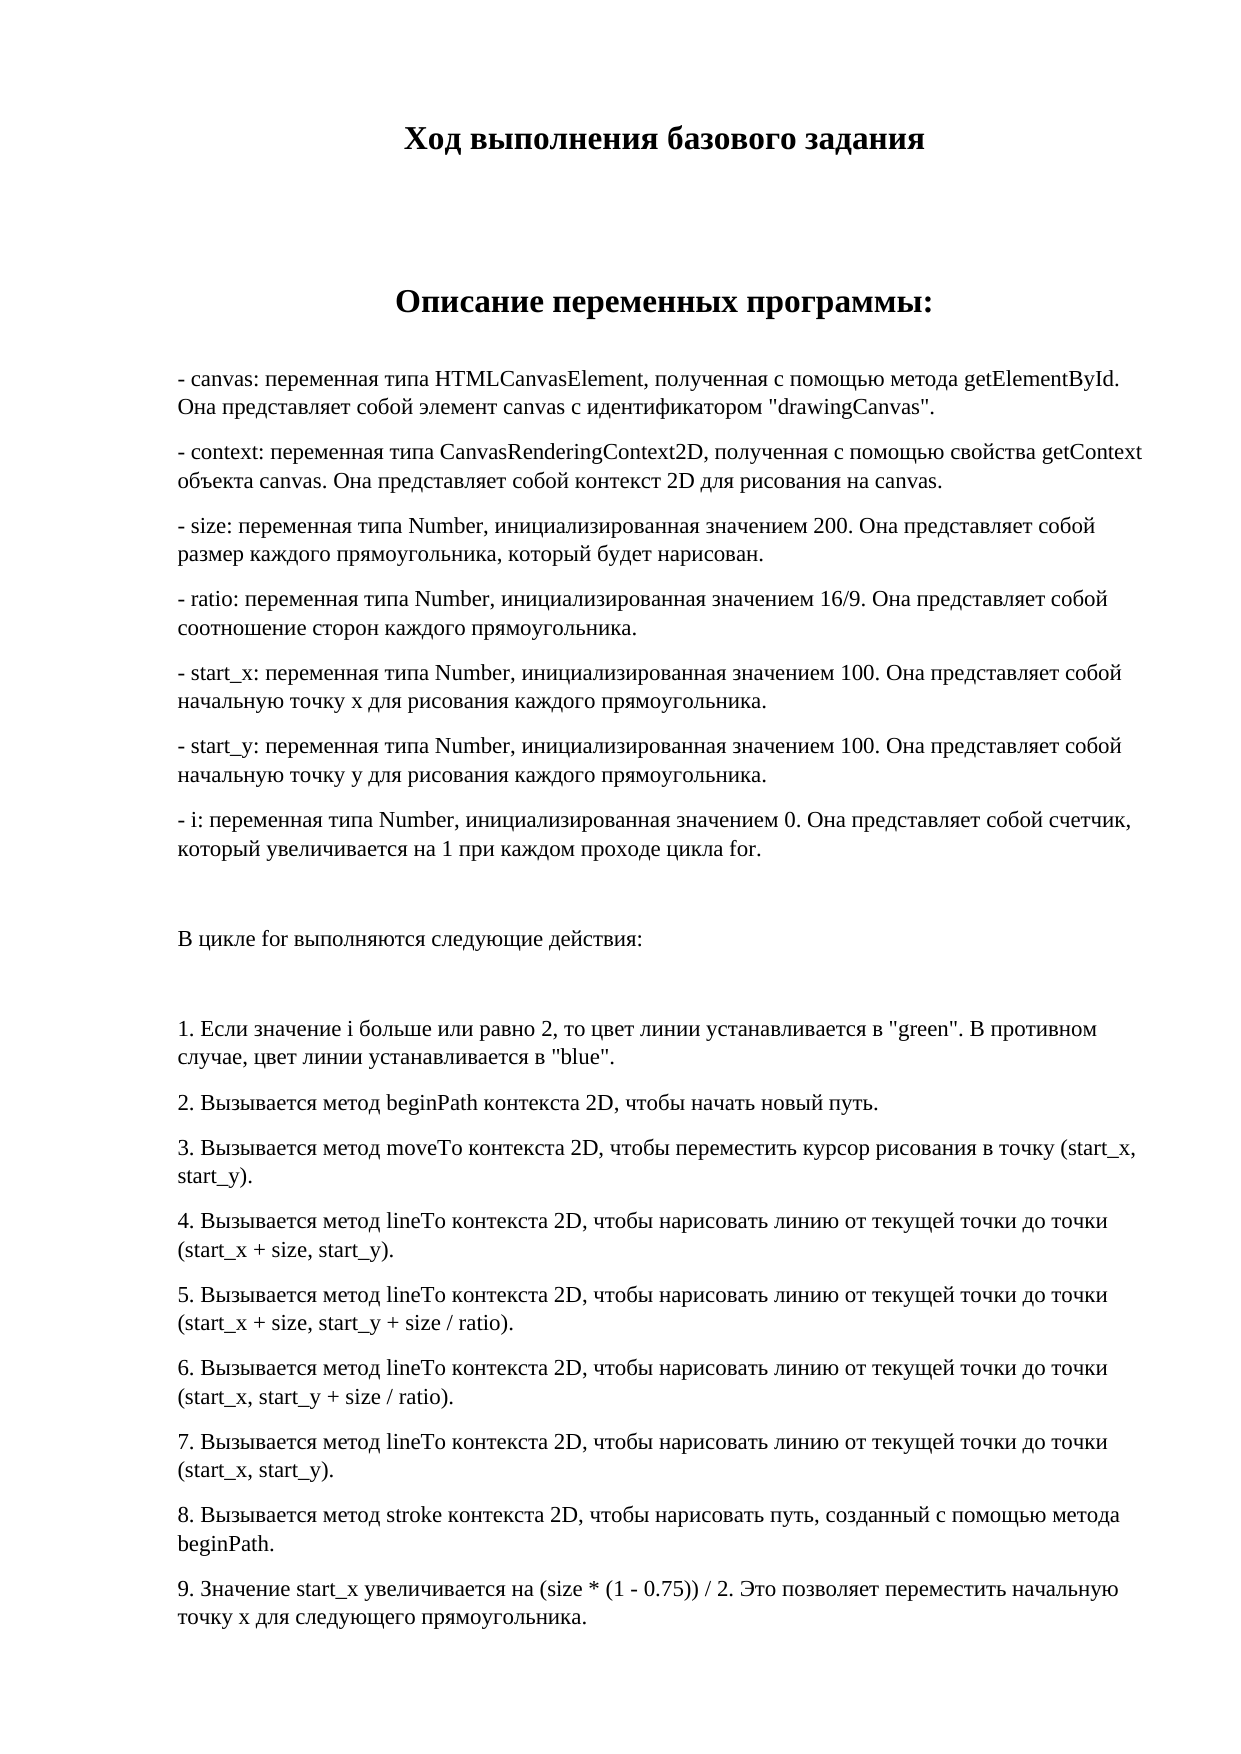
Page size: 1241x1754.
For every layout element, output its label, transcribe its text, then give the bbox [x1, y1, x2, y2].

text Ход выполнения базового задания [177, 118, 1152, 156]
text 5. Вызывается метод lineTo контекста 2D, чтобы нарисовать линию от текущей точки до точки (start_x + size, start_y + size / ratio). [177, 1281, 1152, 1336]
text - start_x: переменная типа Number, инициализированная значением 100. Она представляет собой начальную точку x для рисования каждого прямоугольника. [177, 659, 1152, 714]
text - size: переменная типа Number, инициализированная значением 200. Она представляет собой размер каждого прямоугольника, который будет нарисован. [177, 512, 1152, 567]
text - ratio: переменная типа Number, инициализированная значением 16/9. Она представляет собой соотношение сторон каждого прямоугольника. [177, 586, 1152, 640]
text - context: переменная типа CanvasRenderingContext2D, полученная с помощью свойства getContext объекта canvas. Она представляет собой контекст 2D для рисования на canvas. [177, 438, 1152, 493]
text 6. Вызывается метод lineTo контекста 2D, чтобы нарисовать линию от текущей точки до точки (start_x, start_y + size / ratio). [177, 1354, 1152, 1409]
text 3. Вызывается метод moveTo контекста 2D, чтобы переместить курсор рисования в точку (start_x, start_y). [177, 1134, 1152, 1188]
text 9. Значение start_x увеличивается на (size * (1 - 0.75)) / 2. Это позволяет переместить начальную точку x для следующего прямоугольника. [177, 1575, 1152, 1630]
text - canvas: переменная типа HTMLCanvasElement, полученная с помощью метода getElementById. Она представляет собой элемент canvas с идентификатором "drawingCanvas". [177, 365, 1152, 420]
text 4. Вызывается метод lineTo контекста 2D, чтобы нарисовать линию от текущей точки до точки (start_x + size, start_y). [177, 1207, 1152, 1262]
text В цикле for выполняются следующие действия: [177, 925, 1152, 951]
text 7. Вызывается метод lineTo контекста 2D, чтобы нарисовать линию от текущей точки до точки (start_x, start_y). [177, 1428, 1152, 1483]
text 2. Вызывается метод beginPath контекста 2D, чтобы начать новый путь. [177, 1088, 1152, 1115]
text 1. Если значение i больше или равно 2, то цвет линии устанавливается в "green". В противном случае, цвет линии устанавливается в "blue". [177, 1015, 1152, 1070]
text Описание переменных программы: [177, 281, 1152, 320]
text - start_y: переменная типа Number, инициализированная значением 100. Она представляет собой начальную точку y для рисования каждого прямоугольника. [177, 733, 1152, 787]
text - i: переменная типа Number, инициализированная значением 0. Она представляет собой счетчик, который увеличивается на 1 при каждом проходе цикла for. [177, 806, 1152, 861]
text 8. Вызывается метод stroke контекста 2D, чтобы нарисовать путь, созданный с помощью метода beginPath. [177, 1501, 1152, 1556]
